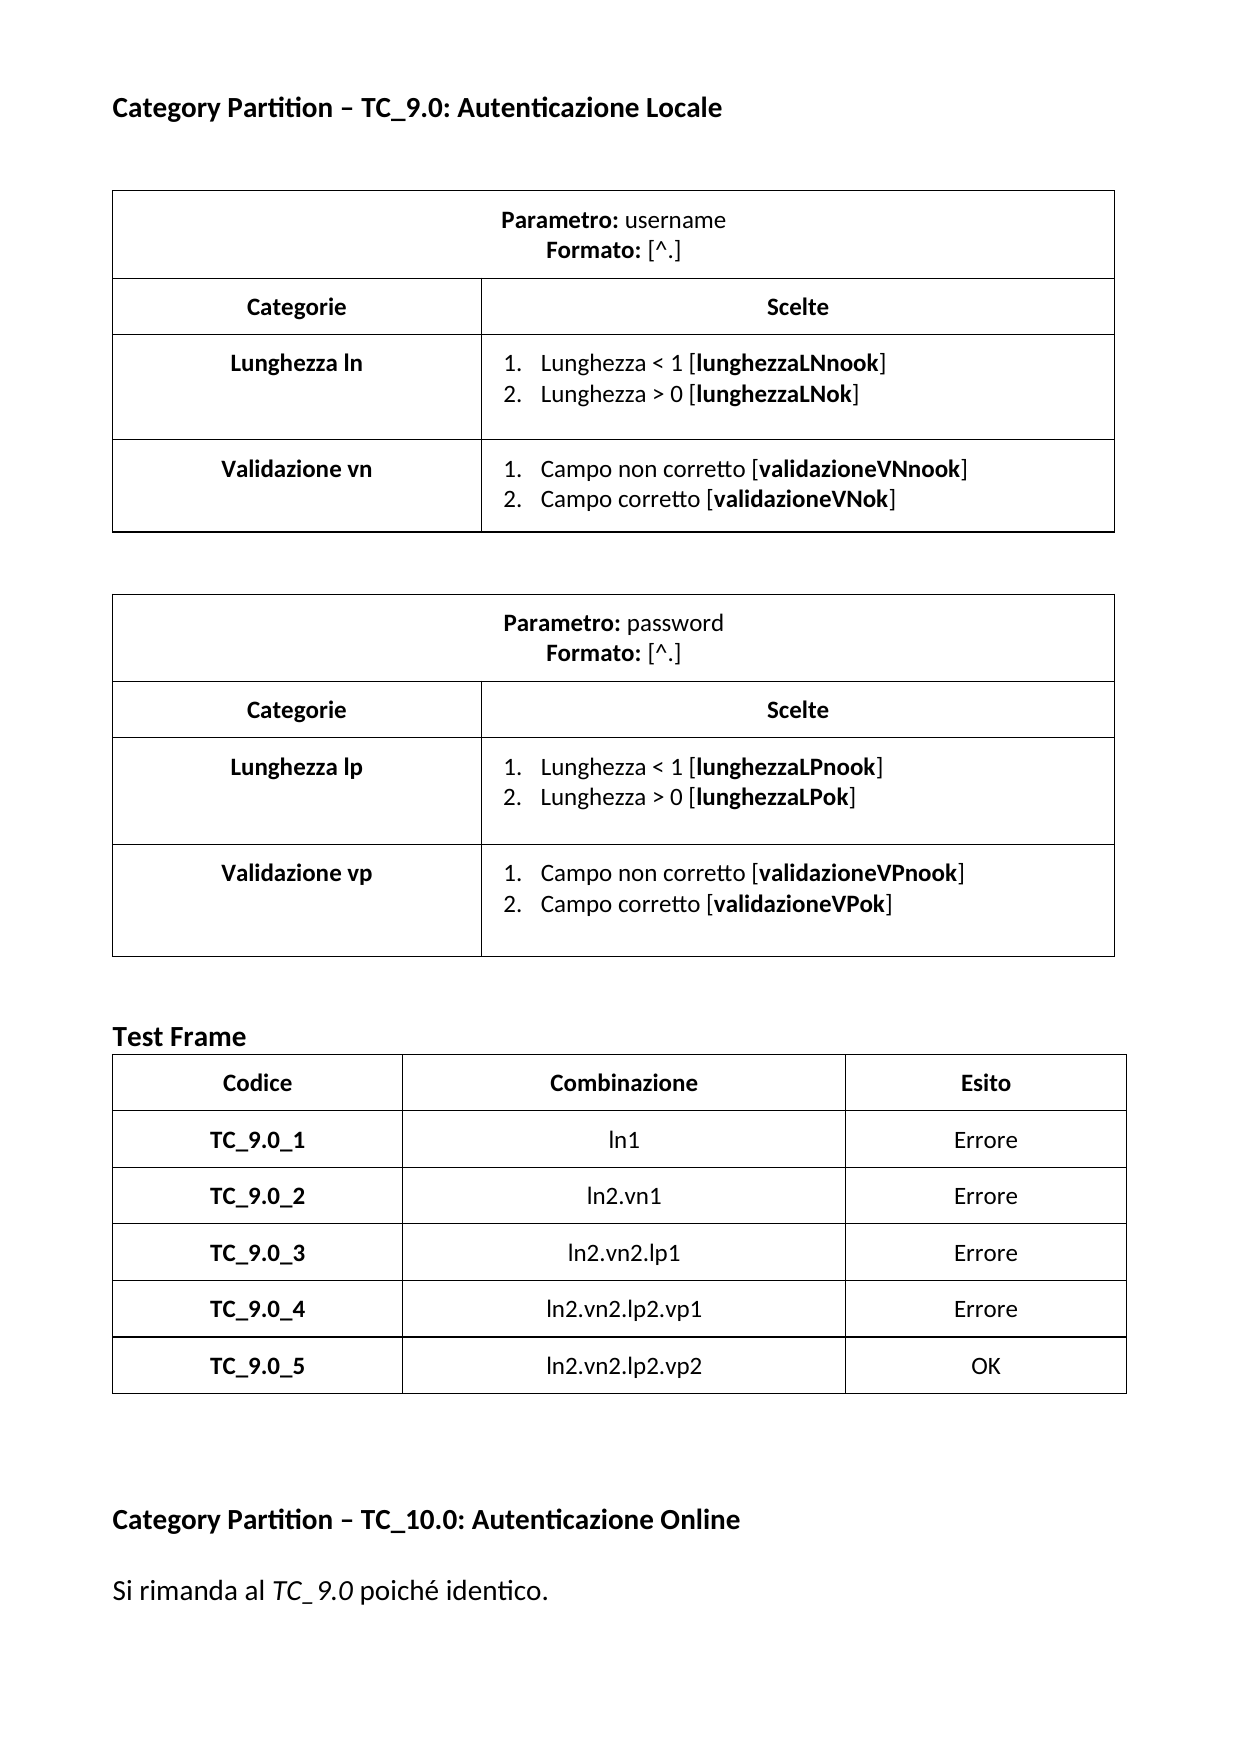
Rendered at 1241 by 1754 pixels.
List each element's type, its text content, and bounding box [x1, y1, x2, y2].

text Category Partition – TC_10.0: Autenticazione Online [112, 1501, 1128, 1537]
table_cell Lunghezza < 1 [lunghezzaLNnook] Lunghezza > 0 [lunghezzaLNok] [482, 335, 1114, 439]
table_cell Errore [846, 1168, 1126, 1223]
text Category Partition – TC_9.0: Autenticazione Locale [112, 89, 1128, 124]
text Si rimanda al TC_9.0 poiché identico. [112, 1572, 1128, 1608]
table_cell TC_9.0_5 [113, 1338, 402, 1393]
table_cell TC_9.0_2 [113, 1168, 402, 1223]
text Test Frame [112, 1018, 1128, 1054]
table_cell ln2.vn2.lp1 [403, 1224, 845, 1280]
table_cell Validazione vn [113, 440, 481, 531]
table_cell Scelte [482, 682, 1114, 737]
table_header Esito [846, 1055, 1126, 1110]
table_cell TC_9.0_4 [113, 1281, 402, 1336]
table_cell Errore [846, 1281, 1126, 1336]
table_cell ln2.vn1 [403, 1168, 845, 1223]
table_cell ln2.vn2.lp2.vp1 [403, 1281, 845, 1336]
table_cell Campo non corretto [validazioneVNnook] Campo corretto [validazioneVNok] [482, 440, 1114, 531]
table_cell Errore [846, 1111, 1126, 1167]
table_header Parametro: password Formato: [^.] [113, 595, 1114, 681]
table_cell TC_9.0_3 [113, 1224, 402, 1280]
table_cell OK [846, 1338, 1126, 1393]
table_header Combinazione [403, 1055, 845, 1110]
table_header Parametro: username Formato: [^.] [113, 191, 1114, 277]
table_cell Lunghezza lp [113, 738, 481, 844]
table_cell Categorie [113, 682, 481, 737]
table_cell Lunghezza ln [113, 335, 481, 439]
table_cell Errore [846, 1224, 1126, 1280]
table_header Codice [113, 1055, 402, 1110]
table_cell TC_9.0_1 [113, 1111, 402, 1167]
table_cell Validazione vp [113, 845, 481, 956]
table_cell Campo non corretto [validazioneVPnook] Campo corretto [validazioneVPok] [482, 845, 1114, 956]
table_cell Categorie [113, 279, 481, 334]
table_cell Lunghezza < 1 [lunghezzaLPnook] Lunghezza > 0 [lunghezzaLPok] [482, 738, 1114, 844]
table_cell ln1 [403, 1111, 845, 1167]
table_cell Scelte [482, 279, 1114, 334]
table_cell ln2.vn2.lp2.vp2 [403, 1338, 845, 1393]
